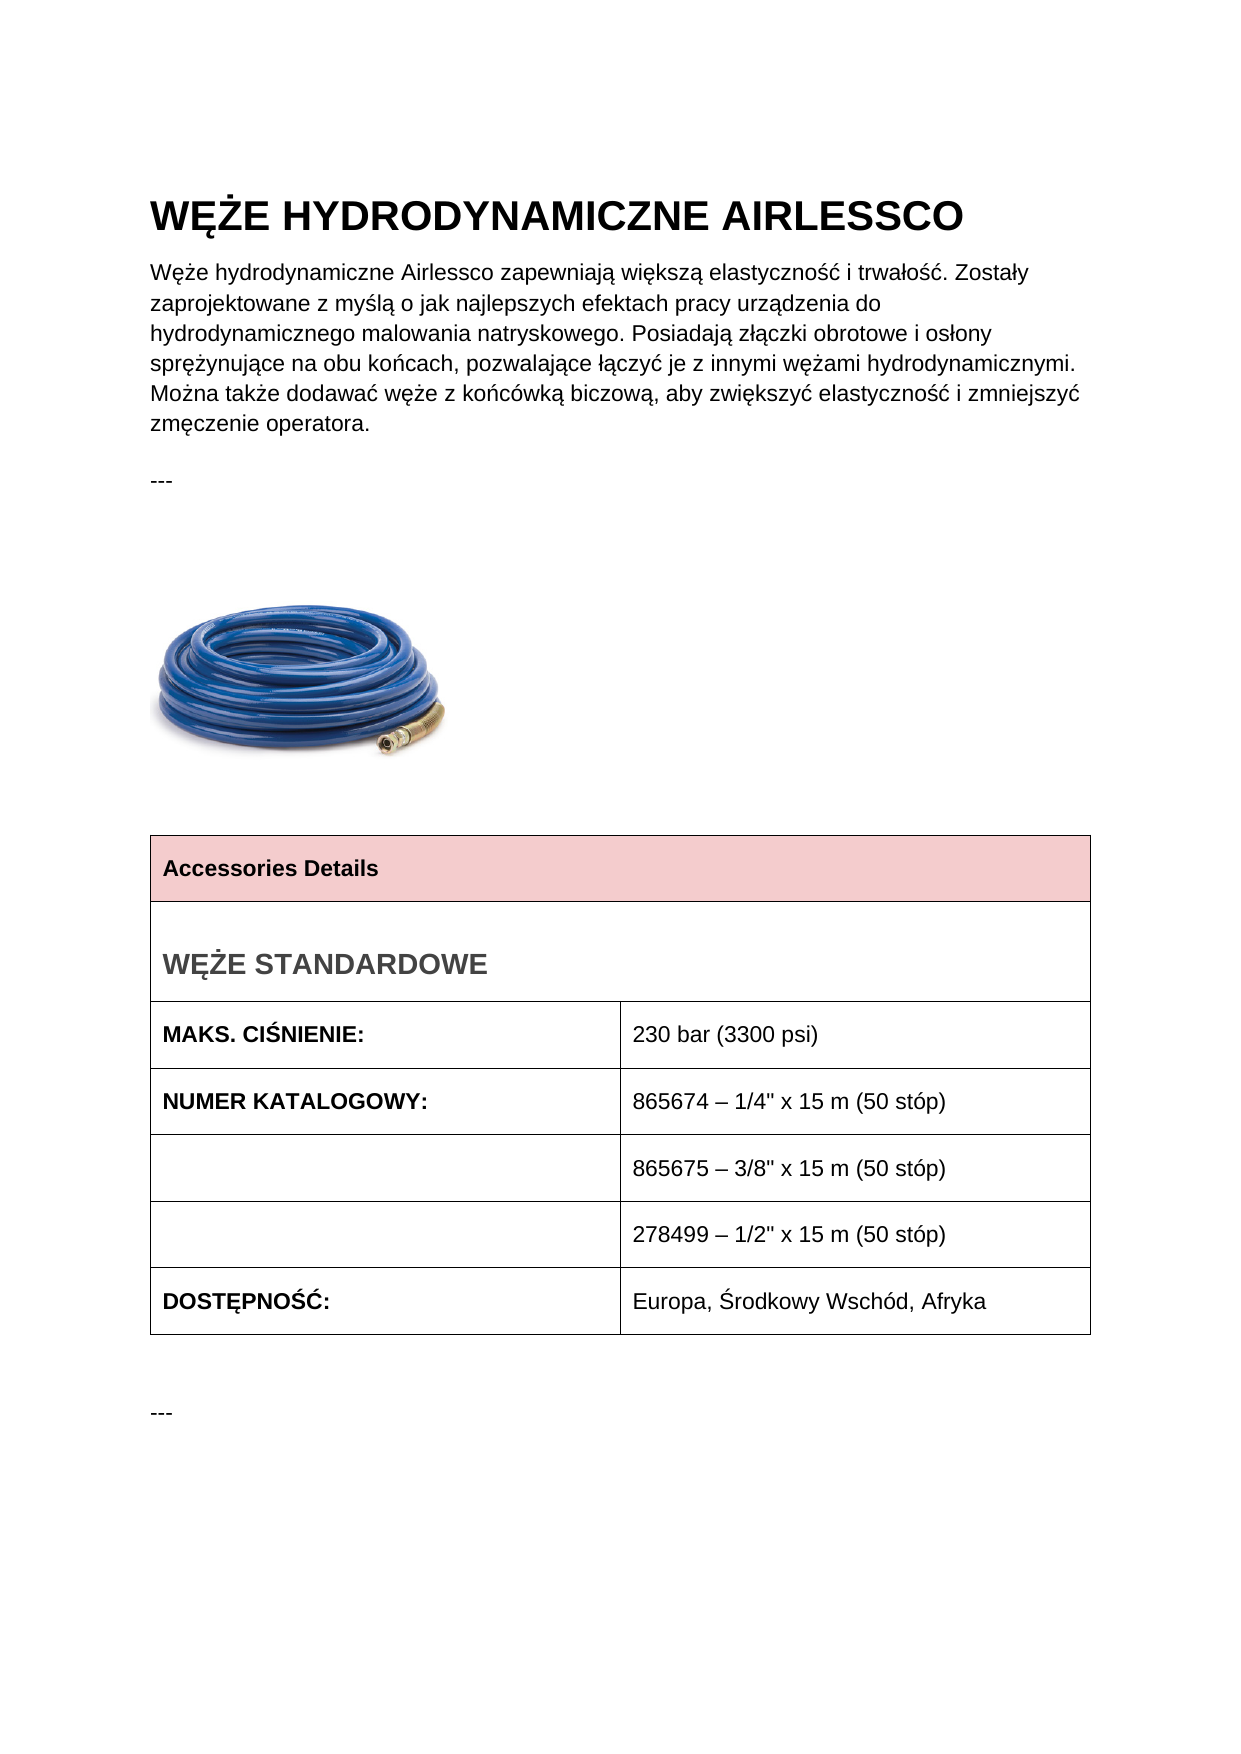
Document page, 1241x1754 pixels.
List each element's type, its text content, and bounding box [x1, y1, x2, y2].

table_cell NUMER KATALOGOWY: [151, 1069, 620, 1134]
text --- [150, 1399, 1090, 1425]
table_cell 278499 – 1/2" x 15 m (50 stóp) [621, 1202, 1090, 1267]
subtitle WĘŻE HYDRODYNAMICZNE AIRLESSCO [150, 192, 1090, 239]
picture [150, 522, 451, 823]
table_cell [151, 1135, 620, 1201]
text --- [150, 467, 1090, 493]
table_cell 230 bar (3300 psi) [621, 1002, 1090, 1067]
table_cell MAKS. CIŚNIENIE: [151, 1002, 620, 1067]
table_header Accessories Details [151, 836, 1090, 901]
table_cell 865674 – 1/4" x 15 m (50 stóp) [621, 1069, 1090, 1134]
table_cell DOSTĘPNOŚĆ: [151, 1268, 620, 1334]
table_cell Europa, Środkowy Wschód, Afryka [621, 1268, 1090, 1334]
table_cell 865675 – 3/8" x 15 m (50 stóp) [621, 1135, 1090, 1201]
table_cell [151, 1202, 620, 1267]
table_cell WĘŻE STANDARDOWE [151, 902, 1090, 1001]
text Węże hydrodynamiczne Airlessco zapewniają większą elastyczność i trwałość. Zostały zaprojektowane z myślą o jak najlepszych efektach pracy urządzenia do hydrodynamicznego malowania natryskowego. Posiadają złączki obrotowe i osłony sprężynujące na obu końcach, pozwalające łączyć je z innymi wężami hydrodynamicznymi. Można także dodawać węże z końcówką biczową, aby zwiększyć elastyczność i zmniejszyć zmęczenie operatora. [150, 259, 1090, 437]
